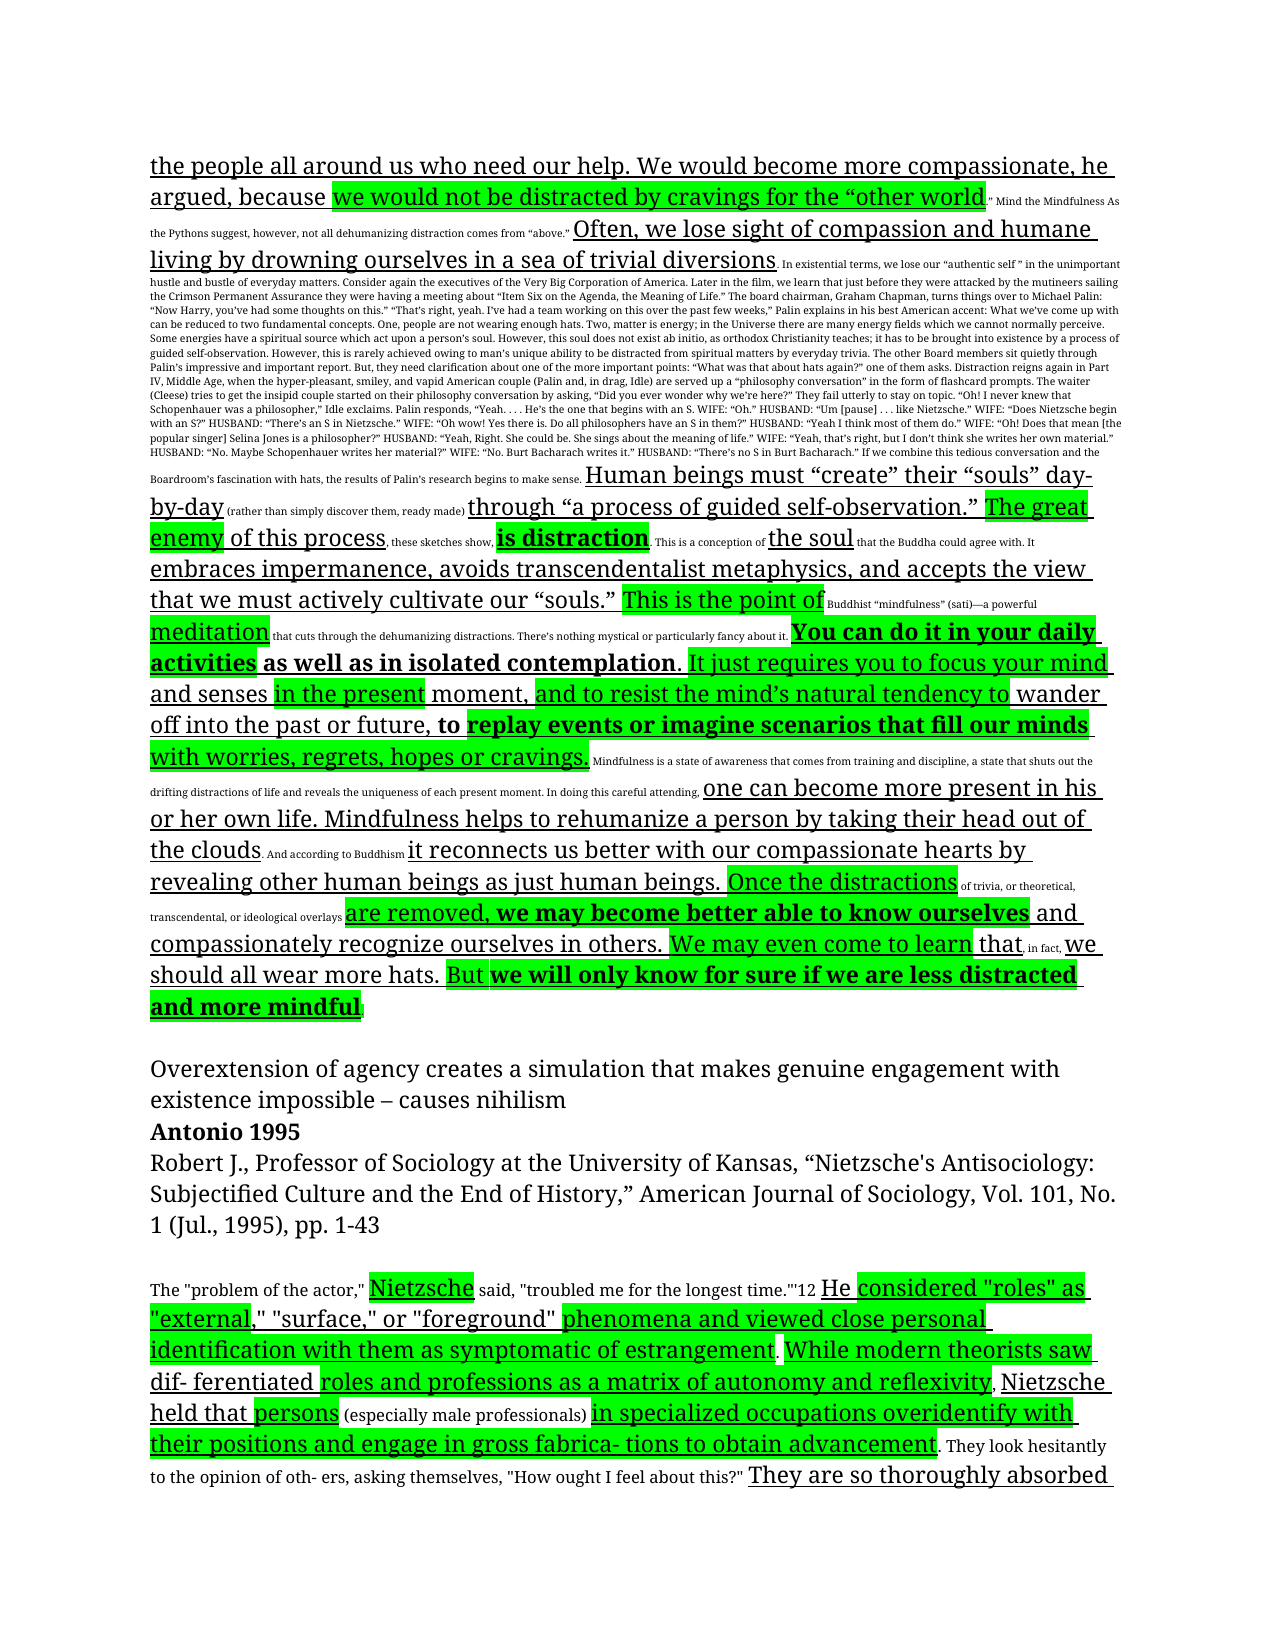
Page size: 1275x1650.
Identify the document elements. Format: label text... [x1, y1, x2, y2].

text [150, 150, 1125, 1022]
text Antonio 1995 [150, 1115, 1125, 1147]
subtitle Overextension of agency creates a simulation that makes genuine engagement with existence impossible – causes nihilism [150, 1053, 1125, 1115]
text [150, 1272, 1125, 1490]
text Robert J., Professor of Sociology at the University of Kansas, “Nietzsche's Antisociology: Subjectified Culture and the End of History,” American Journal of Sociology, Vol. 101, No. 1 (Jul., 1995), pp. 1-43 [150, 1147, 1125, 1240]
